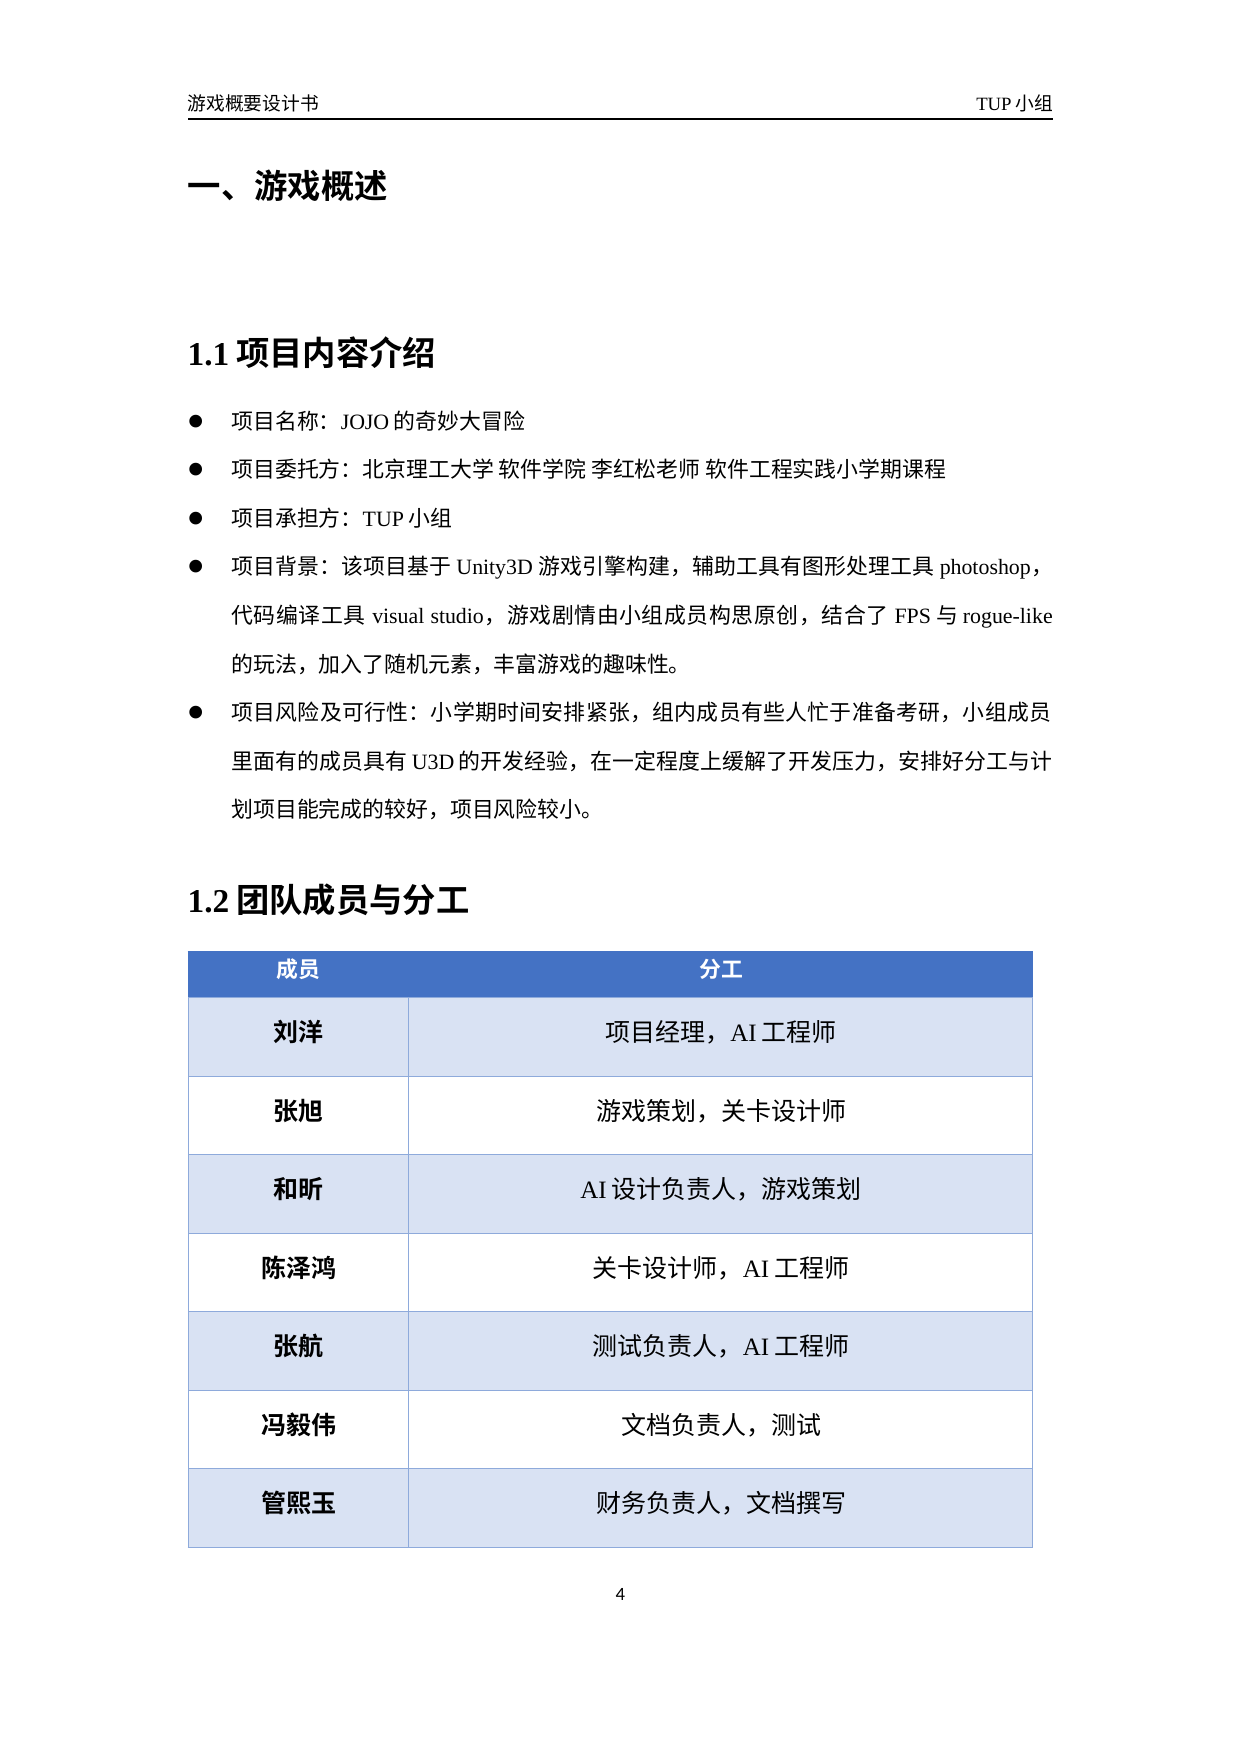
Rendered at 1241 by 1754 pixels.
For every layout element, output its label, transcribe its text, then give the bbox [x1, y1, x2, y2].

list 项目背景：该项目基于 Unity3D 游戏引擎构建，辅助工具有图形处理工具 photoshop，代码编译工具 visual studio，游戏剧情由小组成员构思原创，结合了FPS与rogue-like的玩法，加入了随机元素，丰富游戏的趣味性。 [187, 549, 1053, 679]
list 项目风险及可行性：小学期时间安排紧张，组内成员有些人忙于准备考研，小组成员里面有的成员具有U3D的开发经验，在一定程度上缓解了开发压力，安排好分工与计划项目能完成的较好，项目风险较小。 [187, 694, 1053, 824]
table_header 成员 [189, 952, 408, 997]
table_cell 刘洋 [189, 998, 408, 1076]
table_cell 管熙玉 [189, 1469, 408, 1547]
subtitle 1.1项目内容介绍 [187, 318, 1053, 383]
table_cell 项目经理，AI工程师 [409, 998, 1032, 1076]
table_cell 测试负责人，AI工程师 [409, 1312, 1032, 1390]
table_cell 文档负责人，测试 [409, 1391, 1032, 1468]
table_cell 张航 [189, 1312, 408, 1390]
subtitle 1.2团队成员与分工 [187, 865, 1053, 930]
table_cell 财务负责人，文档撰写 [409, 1469, 1032, 1547]
list 项目名称：JOJO的奇妙大冒险 [187, 404, 1053, 436]
table_cell 陈泽鸿 [189, 1234, 408, 1311]
table_header 分工 [409, 952, 1032, 997]
table_cell 和昕 [189, 1155, 408, 1233]
table_cell 游戏策划，关卡设计师 [409, 1077, 1032, 1154]
list 项目委托方：北京理工大学 软件学院 李红松老师 软件工程实践小学期课程 [187, 452, 1053, 484]
table_cell 张旭 [189, 1077, 408, 1154]
table_cell AI设计负责人，游戏策划 [409, 1155, 1032, 1233]
text 一、游戏概述 [187, 151, 1053, 216]
table_cell 关卡设计师，AI工程师 [409, 1234, 1032, 1311]
table_cell 冯毅伟 [189, 1391, 408, 1468]
list 项目承担方：TUP小组 [187, 500, 1053, 533]
